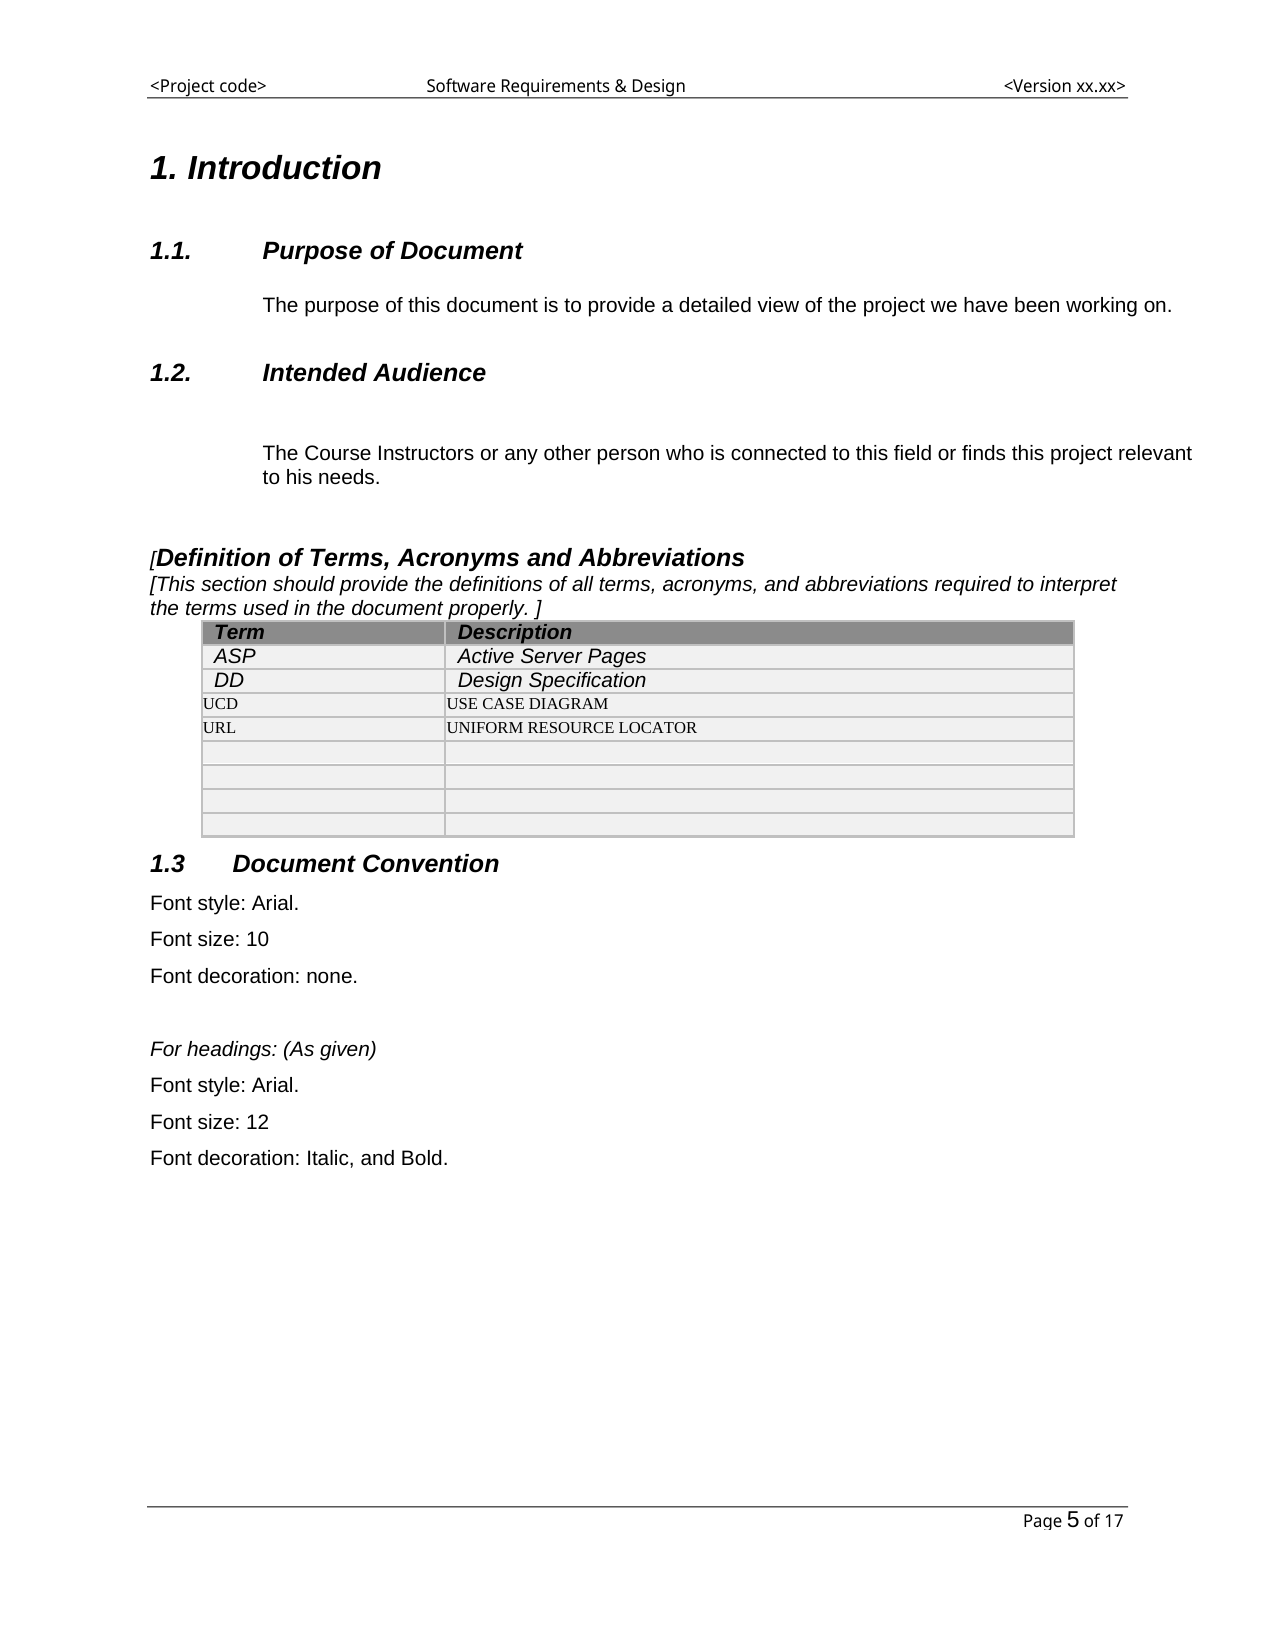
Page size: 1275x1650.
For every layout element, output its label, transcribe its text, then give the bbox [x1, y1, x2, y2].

text Font size: 10 [150, 927, 1196, 951]
subtitle Purpose of Document [150, 236, 1196, 264]
text Font size: 12 [150, 1109, 1196, 1133]
table_cell ASP [203, 646, 444, 668]
subtitle The purpose of this document is to provide a detailed view of the project we have been working on. [262, 293, 1196, 317]
table_cell DD [203, 670, 444, 692]
table_cell URL [203, 718, 444, 740]
subtitle The Course Instructors or any other person who is connected to this field or finds this project relevant to his needs. [262, 441, 1196, 489]
table_cell [446, 766, 1073, 788]
subtitle Introduction [150, 148, 1196, 187]
text Font decoration: Italic, and Bold. [150, 1146, 1196, 1170]
table_cell UNIFORM RESOURCE LOCATOR [446, 718, 1073, 740]
table_cell UCD [203, 694, 444, 716]
text [This section should provide the definitions of all terms, acronyms, and abbreviations required to interpret the terms used in the document properly. ] [150, 572, 1117, 619]
table_cell USE CASE DIAGRAM [446, 694, 1073, 716]
table_cell Design Specification [446, 670, 1073, 692]
subtitle Document Convention [150, 849, 1196, 878]
table_cell [446, 742, 1073, 763]
text Font decoration: none. [150, 964, 1196, 988]
text Font style: Arial. [150, 1073, 1196, 1097]
table_cell [203, 814, 444, 835]
table_cell [446, 790, 1073, 812]
table_cell Active Server Pages [446, 646, 1073, 668]
subtitle Intended Audience [150, 358, 1196, 387]
table_cell [446, 814, 1073, 835]
text For headings: (As given) [150, 1037, 1196, 1061]
table_cell [203, 790, 444, 812]
table_cell [203, 766, 444, 788]
text Font style: Arial. [150, 891, 1196, 915]
table_header Term [203, 622, 444, 644]
text [Definition of Terms, Acronyms and Abbreviations [150, 543, 1196, 572]
table_header Description [446, 622, 1073, 644]
table_cell [203, 742, 444, 763]
